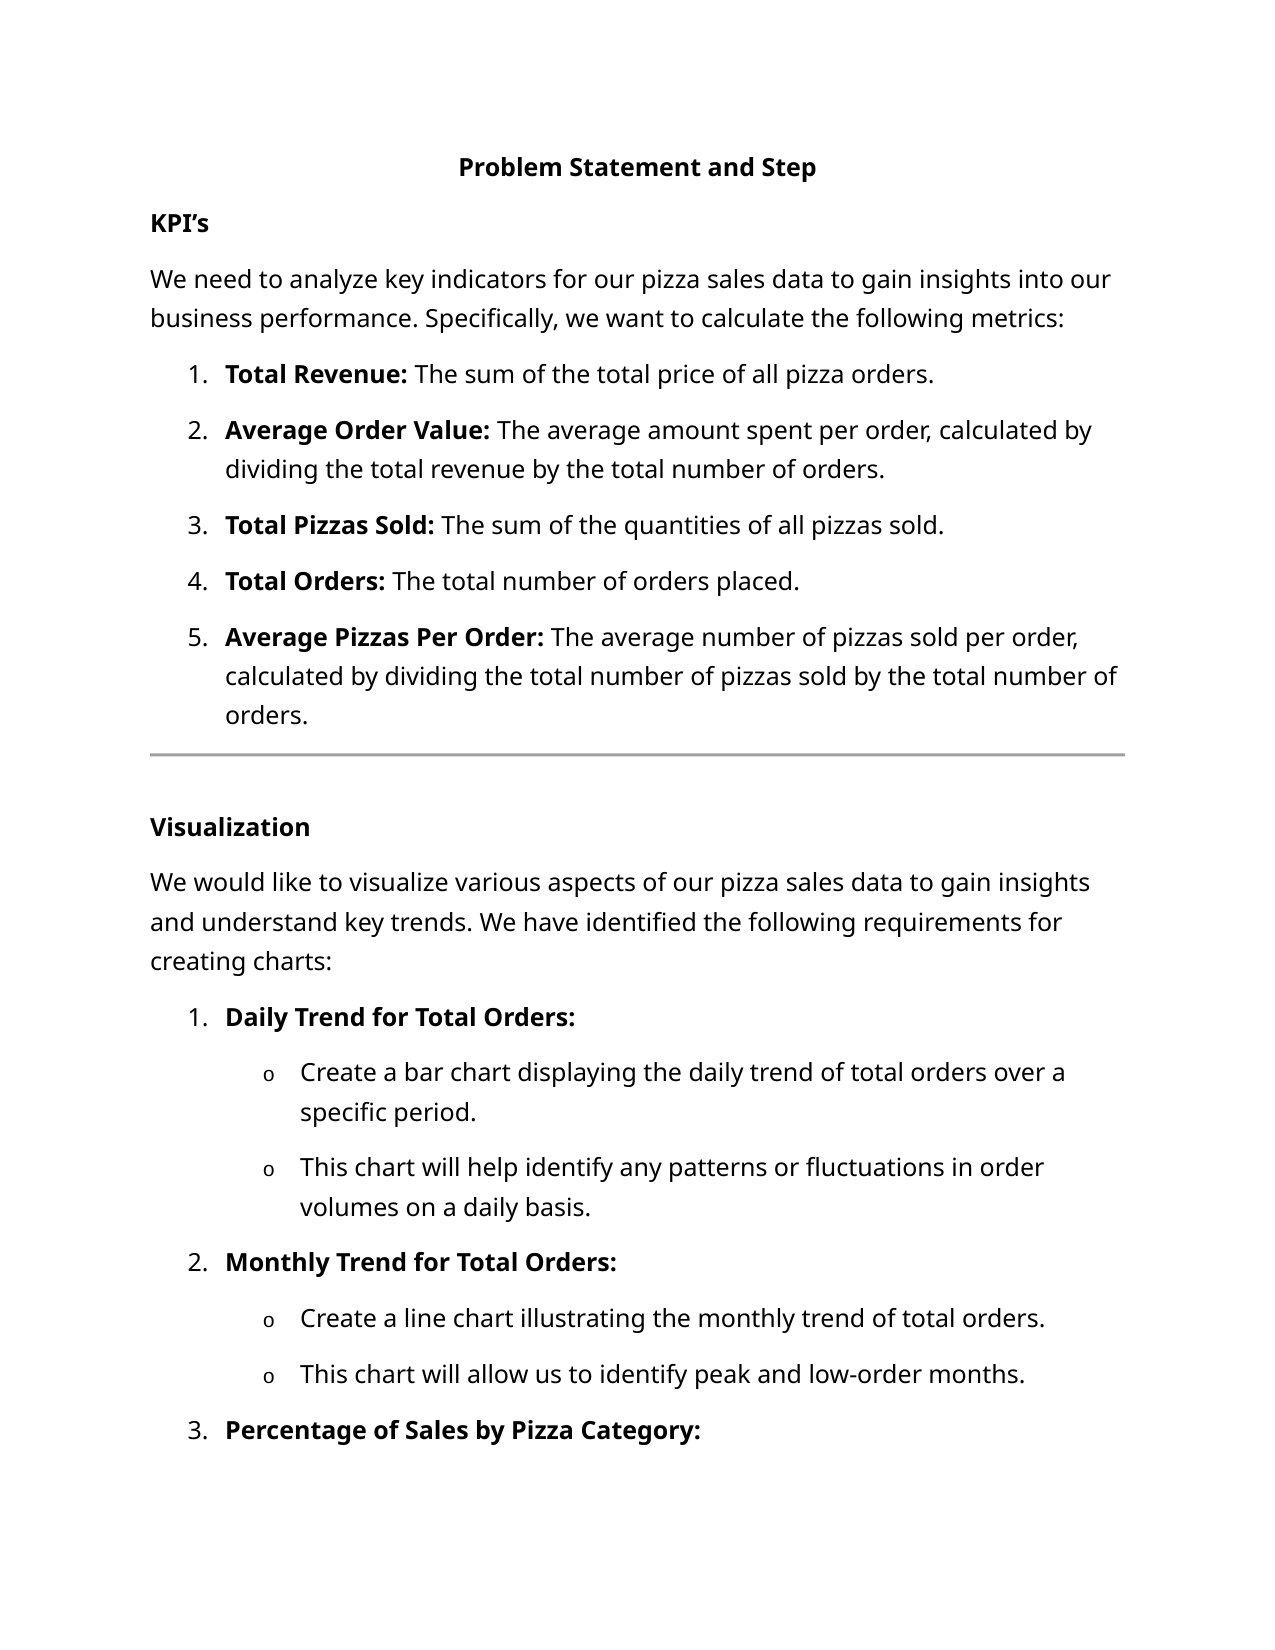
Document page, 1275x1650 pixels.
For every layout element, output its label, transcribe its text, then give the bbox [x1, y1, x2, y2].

text We need to analyze key indicators for our pizza sales data to gain insights into our business performance. Specifically, we want to calculate the following metrics: [150, 262, 1125, 335]
text Visualization [150, 809, 1125, 843]
list Create a line chart illustrating the monthly trend of total orders. [262, 1301, 1125, 1335]
list Average Order Value: The average amount spent per order, calculated by dividing the total revenue by the total number of orders. [187, 412, 1125, 486]
list Daily Trend for Total Orders: [187, 999, 1125, 1033]
text KPI’s [150, 206, 1125, 240]
list This chart will help identify any patterns or fluctuations in order volumes on a daily basis. [262, 1150, 1125, 1223]
list Percentage of Sales by Pizza Category: [187, 1412, 1125, 1447]
text Problem Statement and Step [150, 150, 1125, 184]
list Average Pizzas Per Order: The average number of pizzas sold per order, calculated by dividing the total number of pizzas sold by the total number of orders. [187, 619, 1125, 732]
list Monthly Trend for Total Orders: [187, 1245, 1125, 1279]
list Create a bar chart displaying the daily trend of total orders over a specific period. [262, 1055, 1125, 1128]
list Total Revenue: The sum of the total price of all pizza orders. [187, 357, 1125, 391]
list Total Orders: The total number of orders placed. [187, 563, 1125, 597]
text We would like to visualize various aspects of our pizza sales data to gain insights and understand key trends. We have identified the following requirements for creating charts: [150, 865, 1125, 977]
list This chart will allow us to identify peak and low-order months. [262, 1357, 1125, 1391]
list Total Pizzas Sold: The sum of the quantities of all pizzas sold. [187, 507, 1125, 542]
